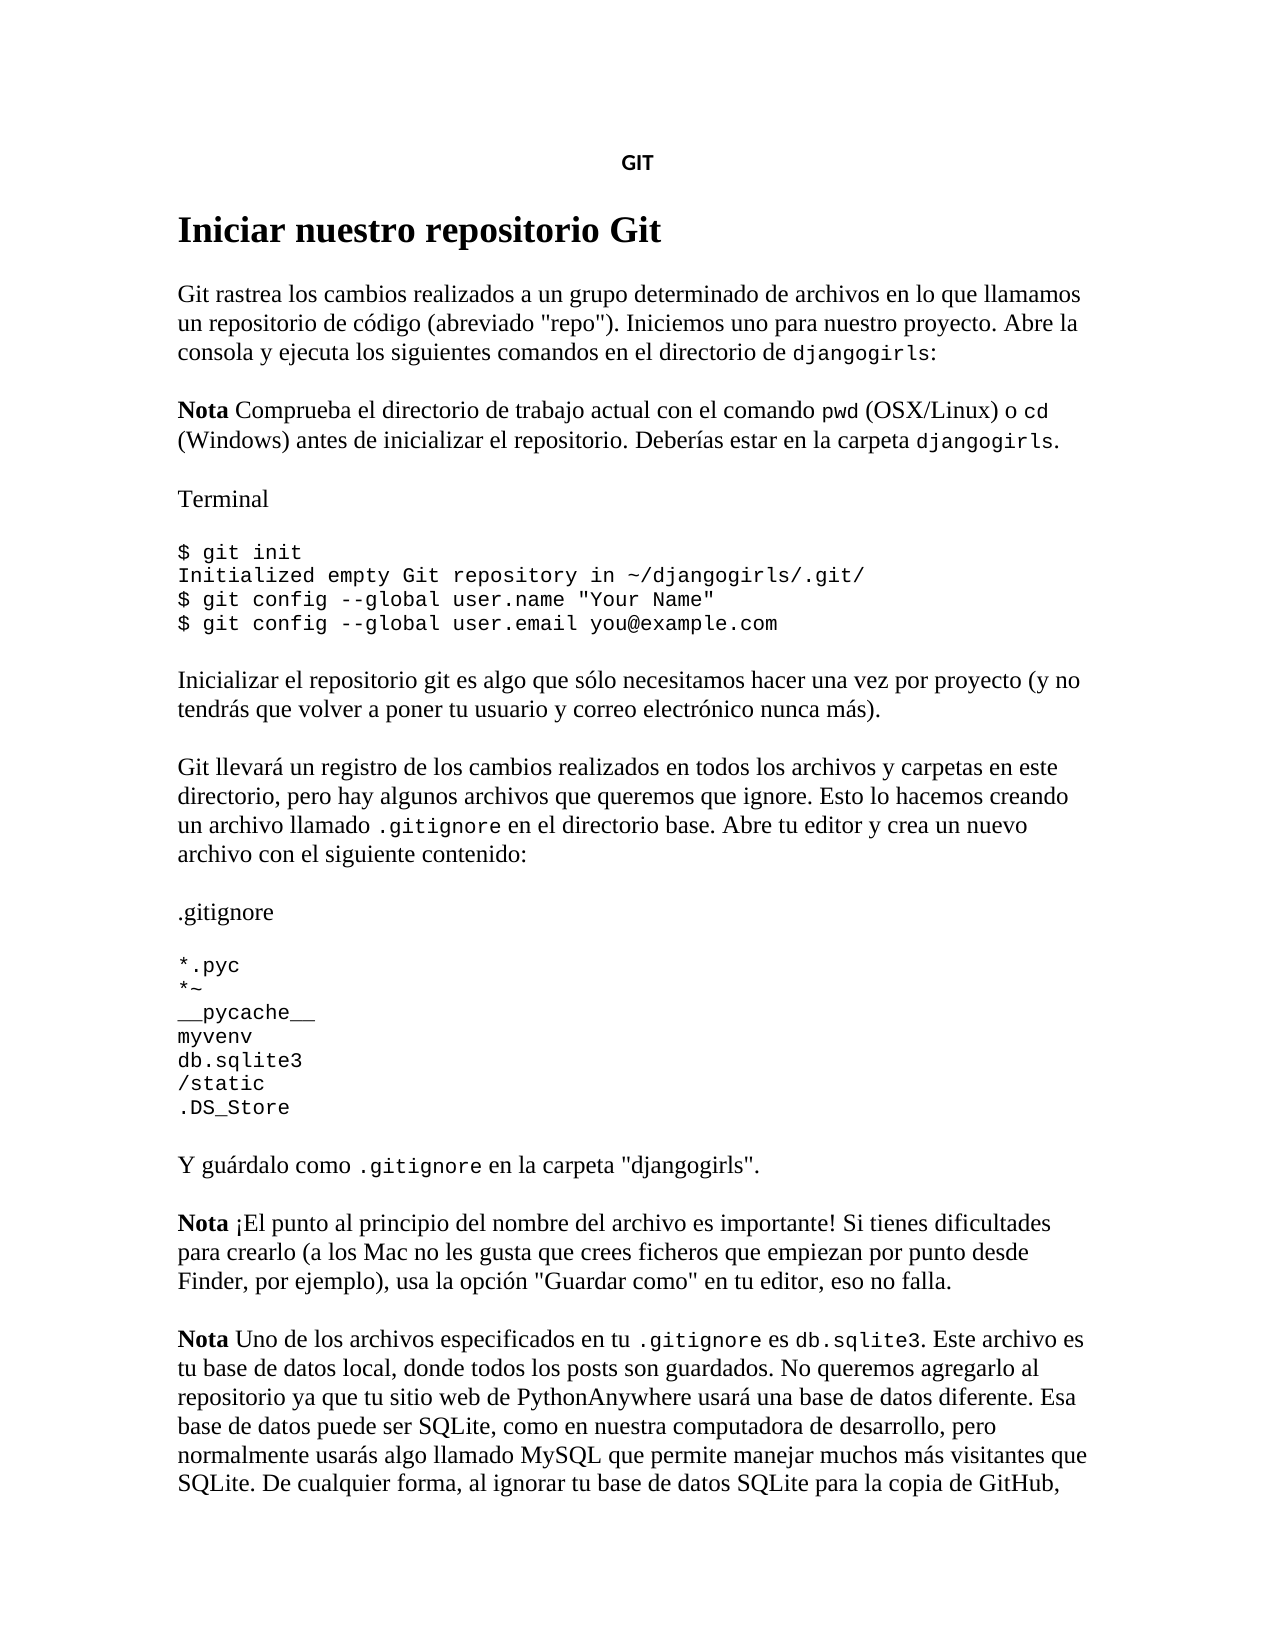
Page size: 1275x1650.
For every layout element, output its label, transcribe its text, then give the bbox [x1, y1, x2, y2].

text GIT [177, 148, 1098, 176]
text Iniciar nuestro repositorio Git [177, 207, 1098, 250]
text Y guárdalo como .gitignore en la carpeta "djangogirls". [177, 1150, 1098, 1179]
text Git rastrea los cambios realizados a un grupo determinado de archivos en lo que llamamos un repositorio de código (abreviado "repo"). Iniciemos uno para nuestro proyecto. Abre la consola y ejecuta los siguientes comandos en el directorio de djangogirls: [177, 279, 1098, 366]
text $ git config --global user.email you@example.com [177, 613, 1098, 636]
text Nota ¡El punto al principio del nombre del archivo es importante! Si tienes dificultades para crearlo (a los Mac no les gusta que crees ficheros que empiezan por punto desde Finder, por ejemplo), usa la opción "Guardar como" en tu editor, eso no falla. [177, 1208, 1098, 1295]
text $ git config --global user.name "Your Name" [177, 589, 1098, 613]
text Inicializar el repositorio git es algo que sólo necesitamos hacer una vez por proyecto (y no tendrás que volver a poner tu usuario y correo electrónico nunca más). [177, 666, 1098, 723]
text Initialized empty Git repository in ~/djangogirls/.git/ [177, 565, 1098, 589]
text myvenv [177, 1026, 1098, 1050]
text $ git init [177, 542, 1098, 565]
text /static [177, 1073, 1098, 1097]
text Terminal [177, 484, 1098, 513]
text __pycache__ [177, 1002, 1098, 1026]
text *~ [177, 979, 1098, 1002]
text .gitignore [177, 897, 1098, 926]
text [177, 1324, 1098, 1497]
text .DS_Store [177, 1097, 1098, 1121]
text Nota Comprueba el directorio de trabajo actual con el comando pwd (OSX/Linux) o cd (Windows) antes de inicializar el repositorio. Deberías estar en la carpeta djangogirls. [177, 396, 1098, 455]
text *.pyc [177, 955, 1098, 979]
text db.sqlite3 [177, 1050, 1098, 1073]
text Git llevará un registro de los cambios realizados en todos los archivos y carpetas en este directorio, pero hay algunos archivos que queremos que ignore. Esto lo hacemos creando un archivo llamado .gitignore en el directorio base. Abre tu editor y crea un nuevo archivo con el siguiente contenido: [177, 752, 1098, 868]
